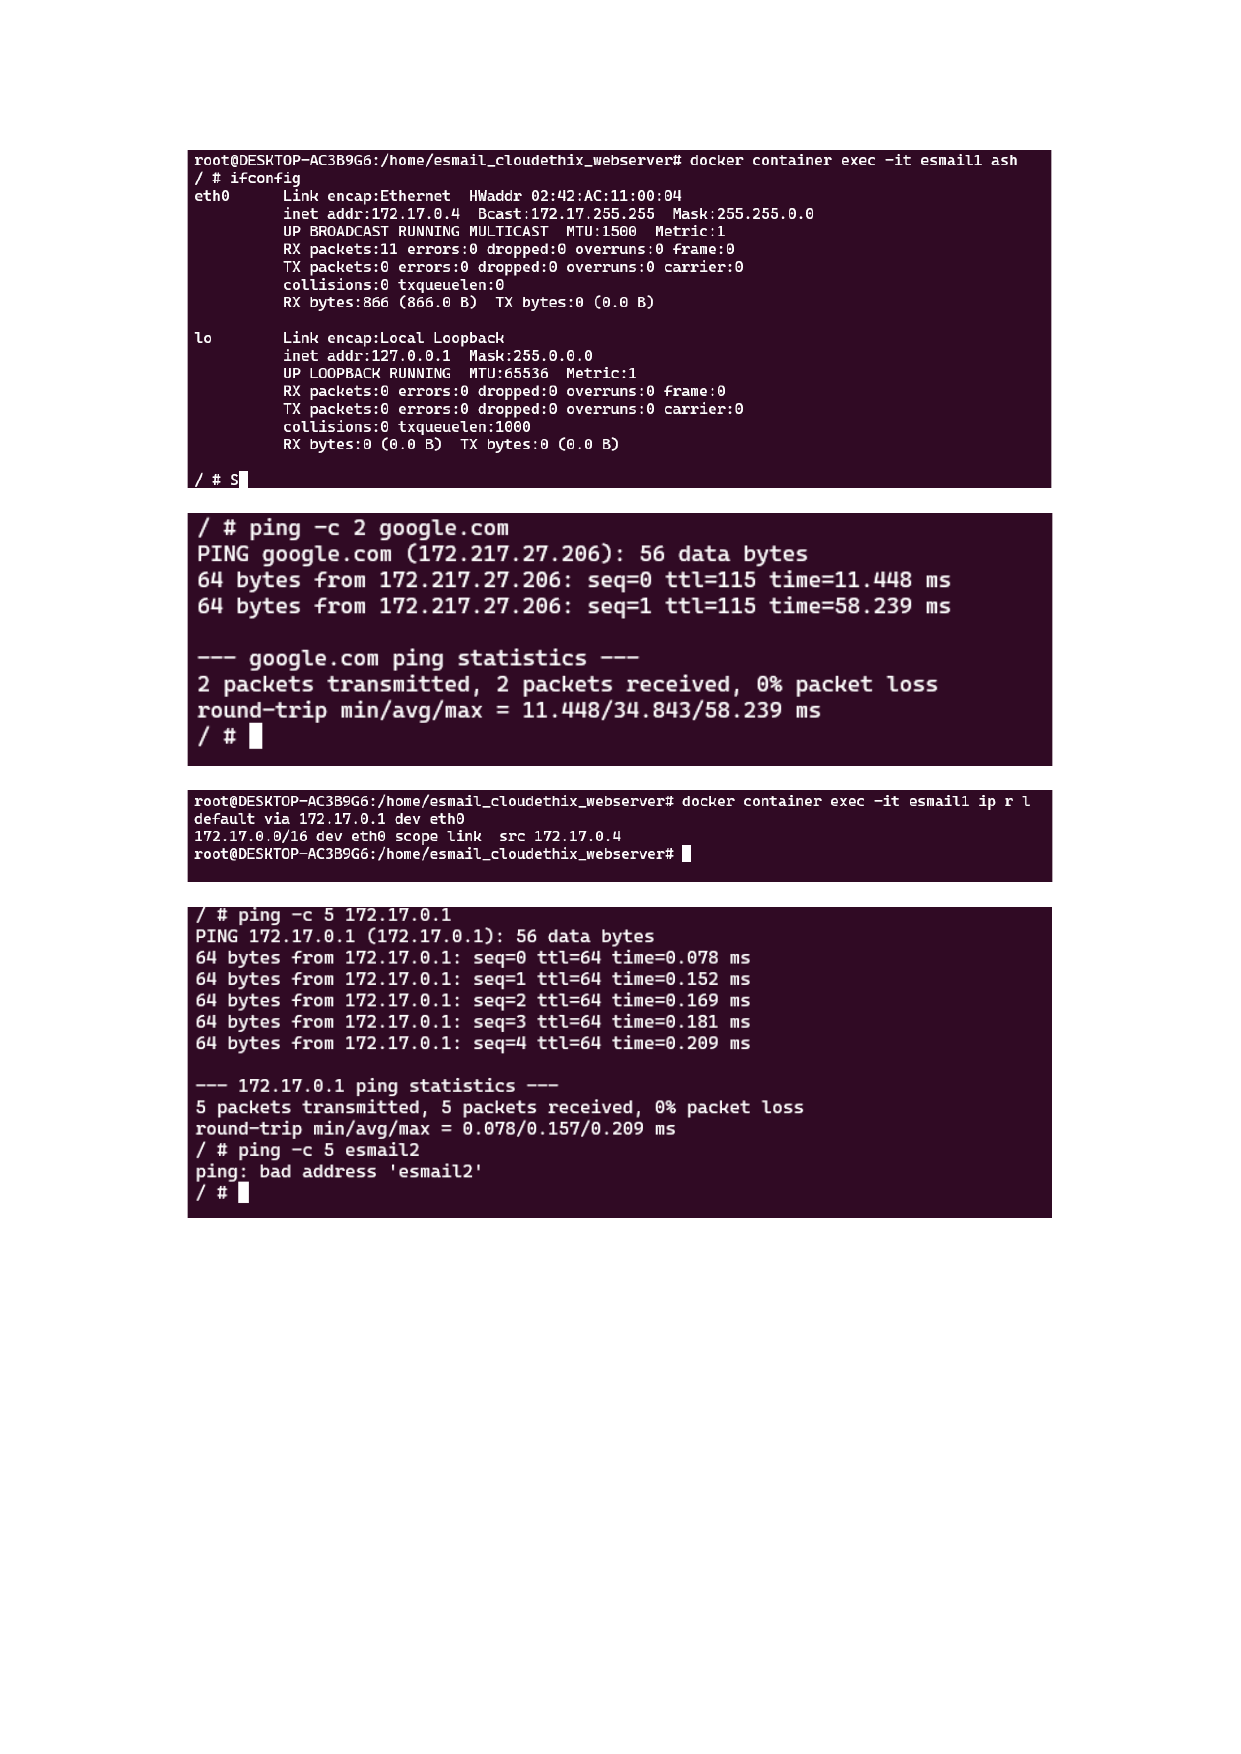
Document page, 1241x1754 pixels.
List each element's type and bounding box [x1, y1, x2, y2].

picture [187, 790, 1053, 882]
picture [187, 907, 1052, 1218]
picture [187, 513, 1053, 766]
picture [187, 150, 1052, 488]
